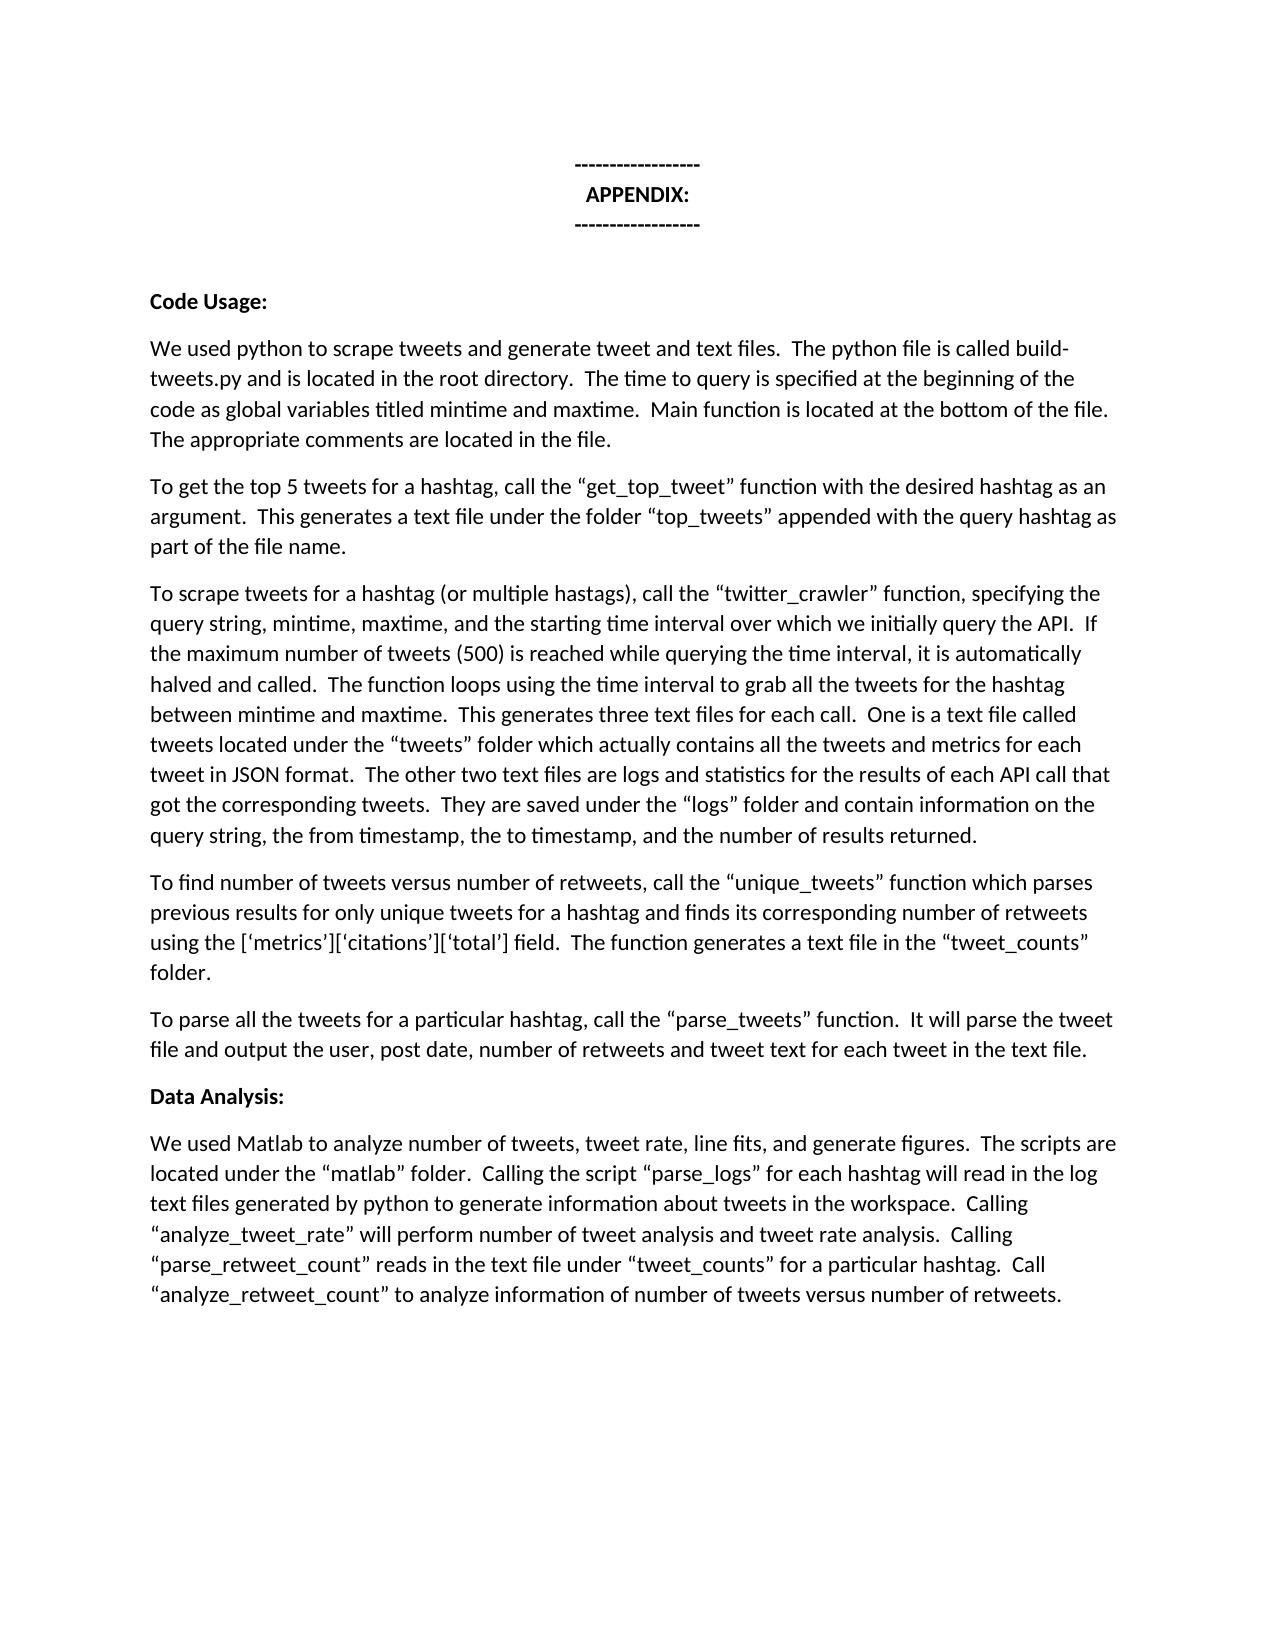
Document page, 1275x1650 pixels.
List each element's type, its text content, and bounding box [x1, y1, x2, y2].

text To get the top 5 tweets for a hashtag, call the “get_top_tweet” function with the desired hashtag as an argument. This generates a text file under the folder “top_tweets” appended with the query hashtag as part of the file name. [150, 472, 1125, 560]
text APPENDIX: [150, 180, 1125, 208]
text ------------------ [150, 150, 1125, 178]
text We used Matlab to analyze number of tweets, tweet rate, line fits, and generate figures. The scripts are located under the “matlab” folder. Calling the script “parse_logs” for each hashtag will read in the log text files generated by python to generate information about tweets in the workspace. Calling “analyze_tweet_rate” will perform number of tweet analysis and tweet rate analysis. Calling “parse_retweet_count” reads in the text file under “tweet_counts” for a particular hashtag. Call “analyze_retweet_count” to analyze information of number of tweets versus number of retweets. [150, 1129, 1125, 1308]
text We used python to scrape tweets and generate tweet and text files. The python file is called build-tweets.py and is located in the root directory. The time to query is specified at the beginning of the code as global variables titled mintime and maxtime. Main function is located at the bottom of the file. The appropriate comments are located in the file. [150, 334, 1125, 453]
text To parse all the tweets for a particular hashtag, call the “parse_tweets” function. It will parse the tweet file and output the user, post date, number of retweets and tweet text for each tweet in the text file. [150, 1005, 1125, 1063]
text Data Analysis: [150, 1082, 1125, 1110]
text Code Usage: [150, 287, 1125, 316]
text To scrape tweets for a hashtag (or multiple hastags), call the “twitter_crawler” function, specifying the query string, mintime, maxtime, and the starting time interval over which we initially query the API. If the maximum number of tweets (500) is reached while querying the time interval, it is automatically halved and called. The function loops using the time interval to grab all the tweets for the hashtag between mintime and maxtime. This generates three text files for each call. One is a text file called tweets located under the “tweets” folder which actually contains all the tweets and metrics for each tweet in JSON format. The other two text files are logs and statistics for the results of each API call that got the corresponding tweets. They are saved under the “logs” folder and contain information on the query string, the from timestamp, the to timestamp, and the number of results returned. [150, 579, 1125, 849]
text ------------------ [150, 210, 1125, 238]
text To find number of tweets versus number of retweets, call the “unique_tweets” function which parses previous results for only unique tweets for a hashtag and finds its corresponding number of retweets using the [‘metrics’][‘citations’][‘total’] field. The function generates a text file in the “tweet_counts” folder. [150, 868, 1125, 986]
